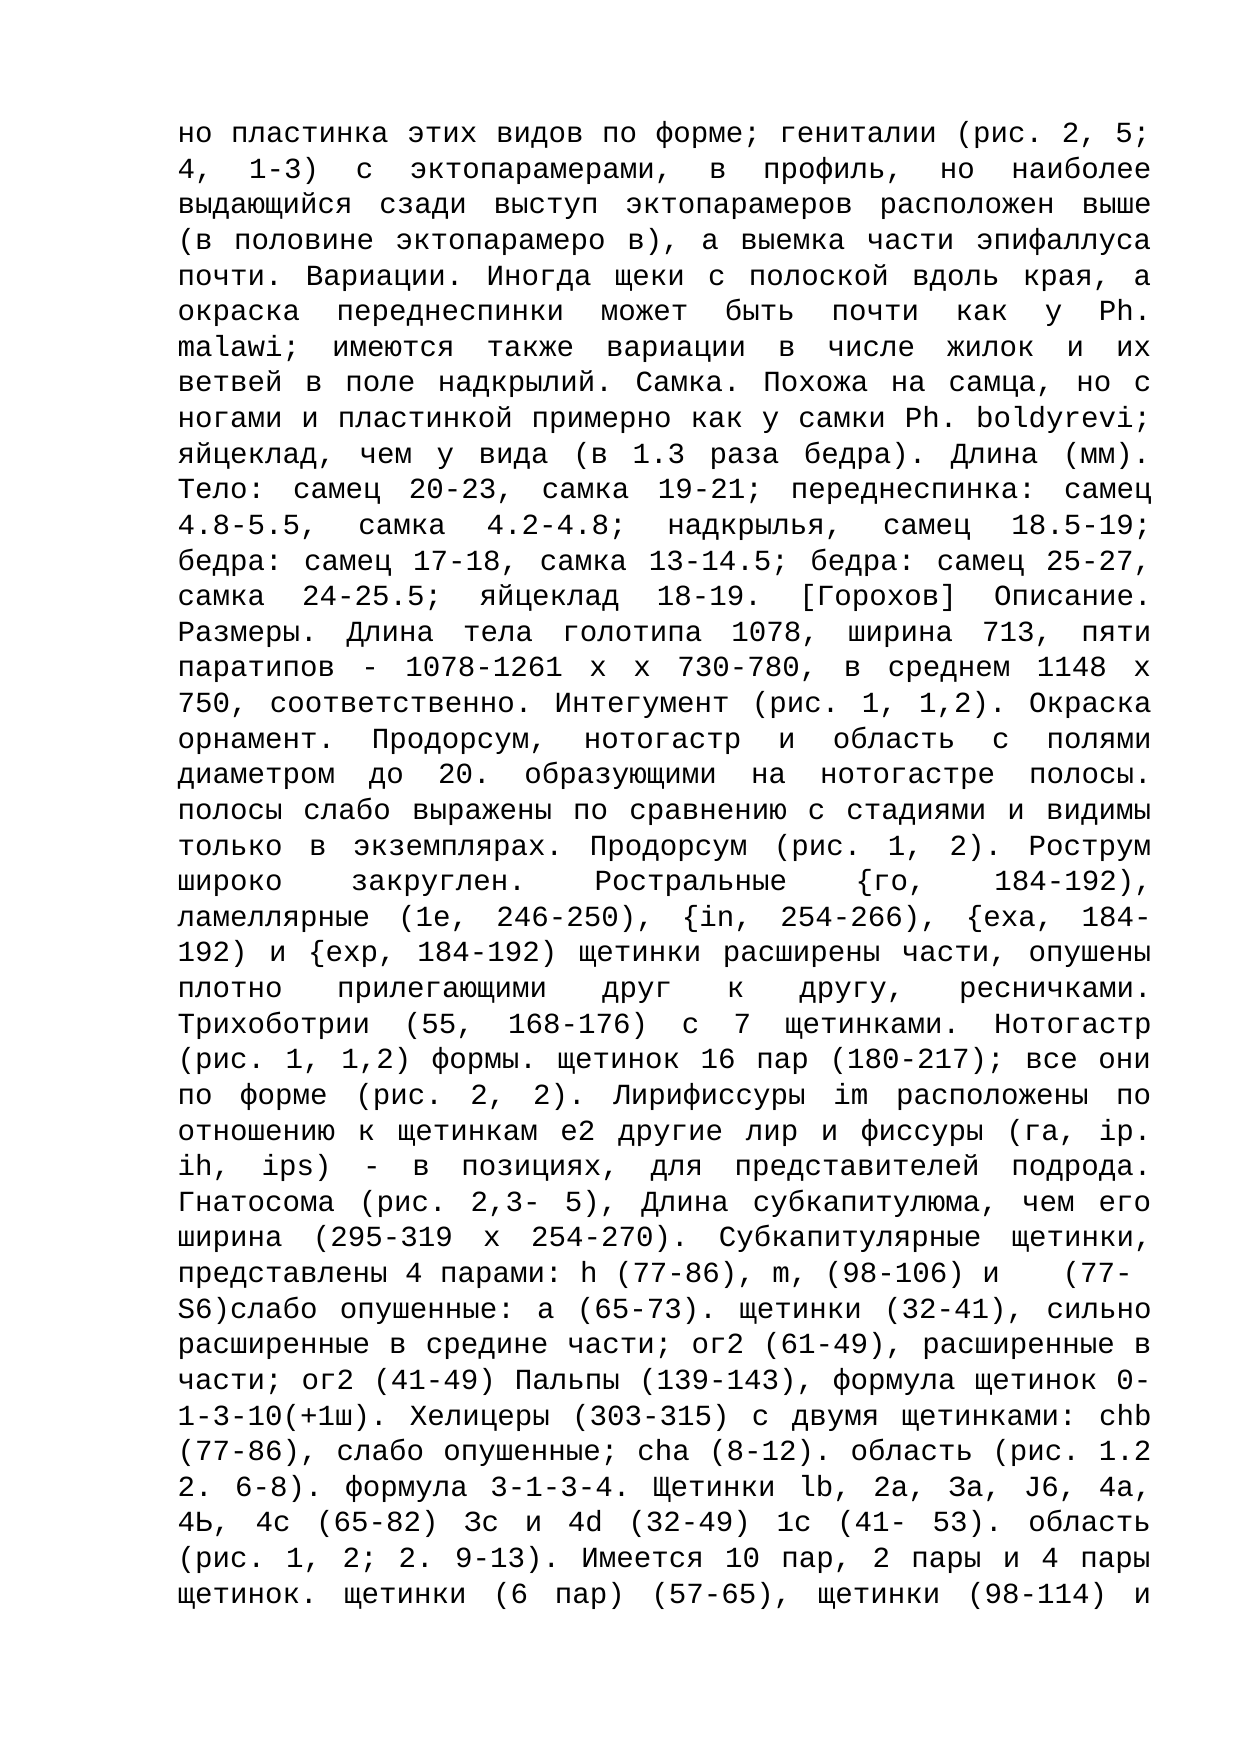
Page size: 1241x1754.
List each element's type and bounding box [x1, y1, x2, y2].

text [177, 118, 1152, 1612]
